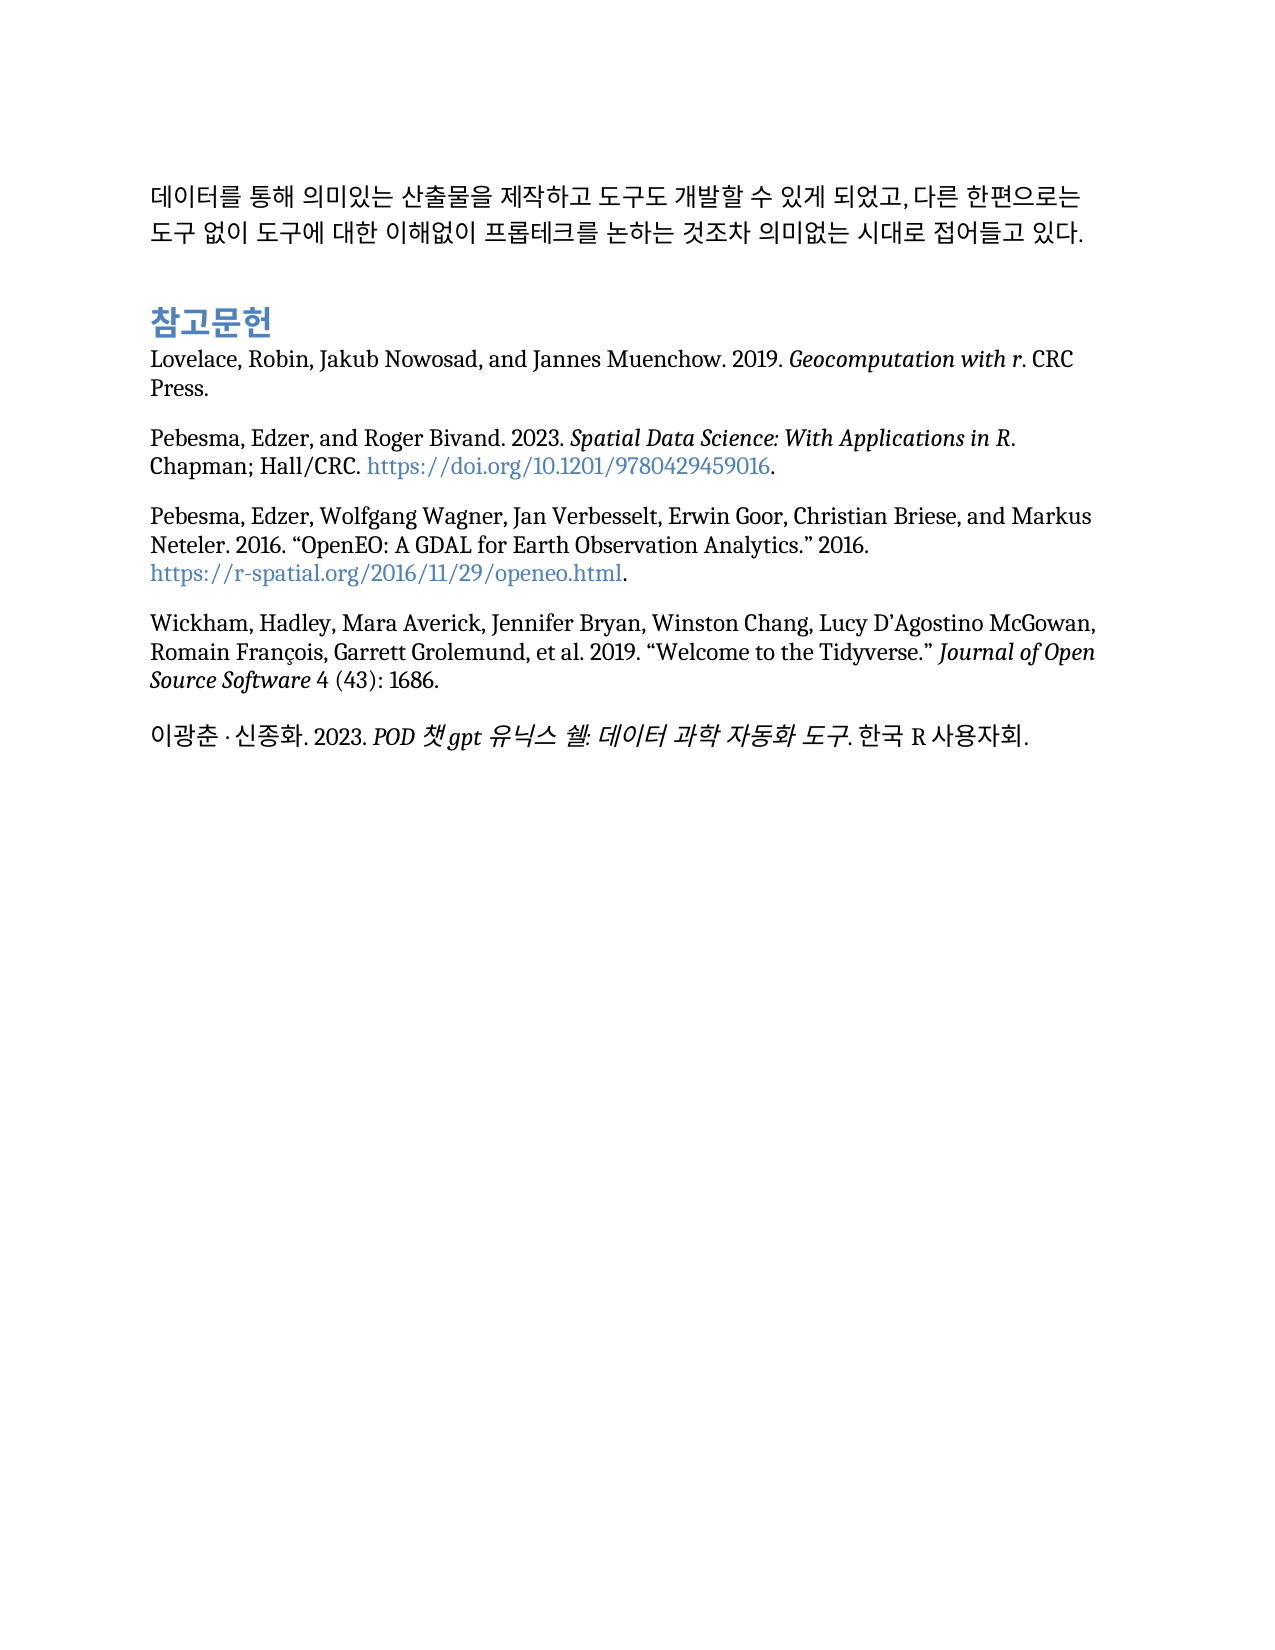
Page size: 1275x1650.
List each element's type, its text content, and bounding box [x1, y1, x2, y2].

text Lovelace, Robin, Jakub Nowosad, and Jannes Muenchow. 2019. Geocomputation with r. CRC Press. [150, 345, 1125, 403]
text 이광춘 · 신종화. 2023. POD 챗gpt 유닉스 쉘: 데이터 과학 자동화 도구. 한국 R 사용자회. [150, 716, 1125, 752]
text Wickham, Hadley, Mara Averick, Jennifer Bryan, Winston Chang, Lucy D’Agostino McGowan, Romain François, Garrett Grolemund, et al. 2019. “Welcome to the Tidyverse.” Journal of Open Source Software 4 (43): 1686. [150, 609, 1125, 695]
text Pebesma, Edzer, and Roger Bivand. 2023. Spatial Data Science: With Applications in R. Chapman; Hall/CRC. https://doi.org/10.1201/9780429459016. [150, 423, 1125, 481]
subtitle 참고문헌 [150, 300, 1125, 345]
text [150, 177, 1125, 250]
text Pebesma, Edzer, Wolfgang Wagner, Jan Verbesselt, Erwin Goor, Christian Briese, and Markus Neteler. 2016. “OpenEO: A GDAL for Earth Observation Analytics.” 2016. https://r-spatial.org/2016/11/29/openeo.html. [150, 502, 1125, 588]
